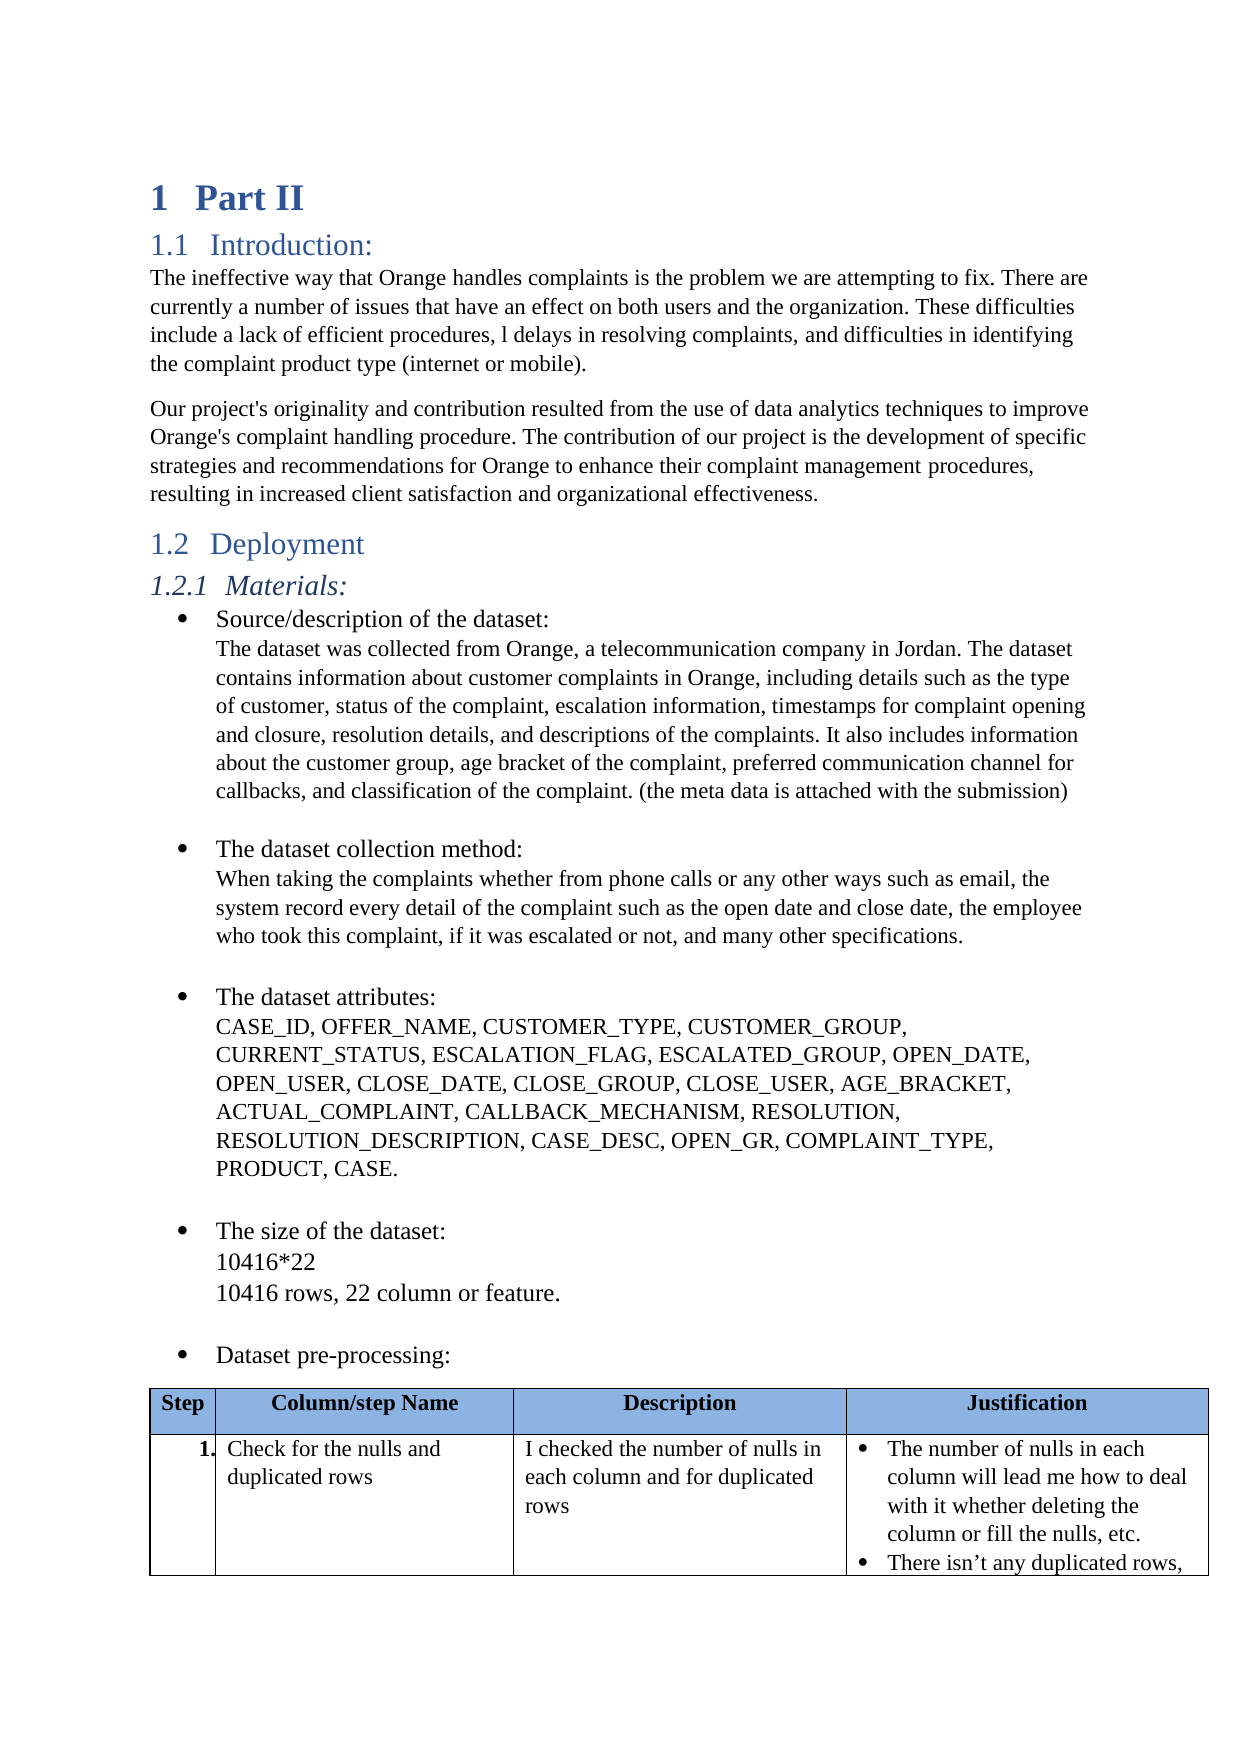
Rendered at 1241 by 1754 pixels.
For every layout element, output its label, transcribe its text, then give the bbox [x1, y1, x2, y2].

table_header Column/step Name [216, 1389, 513, 1434]
list The dataset attributes: [178, 982, 1090, 1011]
table_header Step [151, 1389, 215, 1434]
list The size of the dataset: [178, 1216, 1090, 1244]
list 10416*22 [216, 1247, 1090, 1276]
list 10416 rows, 22 column or feature. [216, 1278, 1090, 1307]
text Our project's originality and contribution resulted from the use of data analytics techniques to improve Orange's complaint handling procedure. The contribution of our project is the development of specific strategies and recommendations for Orange to enhance their complaint management procedures, resulting in increased client satisfaction and organizational effectiveness. [150, 395, 1090, 507]
list Dataset pre-processing: [178, 1340, 1090, 1369]
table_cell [514, 1435, 846, 1575]
list Source/description of the dataset: [178, 604, 1090, 633]
text The ineffective way that Orange handles complaints is the problem we are attempting to fix. There are currently a number of issues that have an effect on both users and the organization. These difficulties include a lack of efficient procedures, l delays in resolving complaints, and difficulties in identifying the complaint product type (internet or mobile). [150, 264, 1090, 376]
table_header Description [514, 1389, 846, 1434]
subtitle Introduction: [150, 226, 1090, 262]
table_cell [151, 1435, 215, 1575]
subtitle Deployment [150, 525, 1090, 561]
subtitle Part II [150, 175, 1090, 218]
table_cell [847, 1435, 1208, 1575]
list CASE_ID, OFFER_NAME, CUSTOMER_TYPE, CUSTOMER_GROUP, CURRENT_STATUS, ESCALATION_FLAG, ESCALATED_GROUP, OPEN_DATE, OPEN_USER, CLOSE_DATE, CLOSE_GROUP, CLOSE_USER, AGE_BRACKET, ACTUAL_COMPLAINT, CALLBACK_MECHANISM, RESOLUTION, RESOLUTION_DESCRIPTION, CASE_DESC, OPEN_GR, COMPLAINT_TYPE, PRODUCT, CASE. [216, 1013, 1090, 1181]
list The dataset was collected from Orange, a telecommunication company in Jordan. The dataset contains information about customer complaints in Orange, including details such as the type of customer, status of the complaint, escalation information, timestamps for complaint opening and closure, resolution details, and descriptions of the complaints. It also includes information about the customer group, age bracket of the complaint, preferred communication channel for callbacks, and classification of the complaint. (the meta data is attached with the submission) [216, 635, 1090, 804]
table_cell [216, 1435, 513, 1575]
subtitle Materials: [150, 568, 1090, 602]
list The dataset collection method: [178, 834, 1090, 863]
list When taking the complaints whether from phone calls or any other ways such as email, the system record every detail of the complaint such as the open date and close date, the employee who took this complaint, if it was escalated or not, and many other specifications. [216, 866, 1090, 949]
table_header Justification [847, 1389, 1208, 1434]
